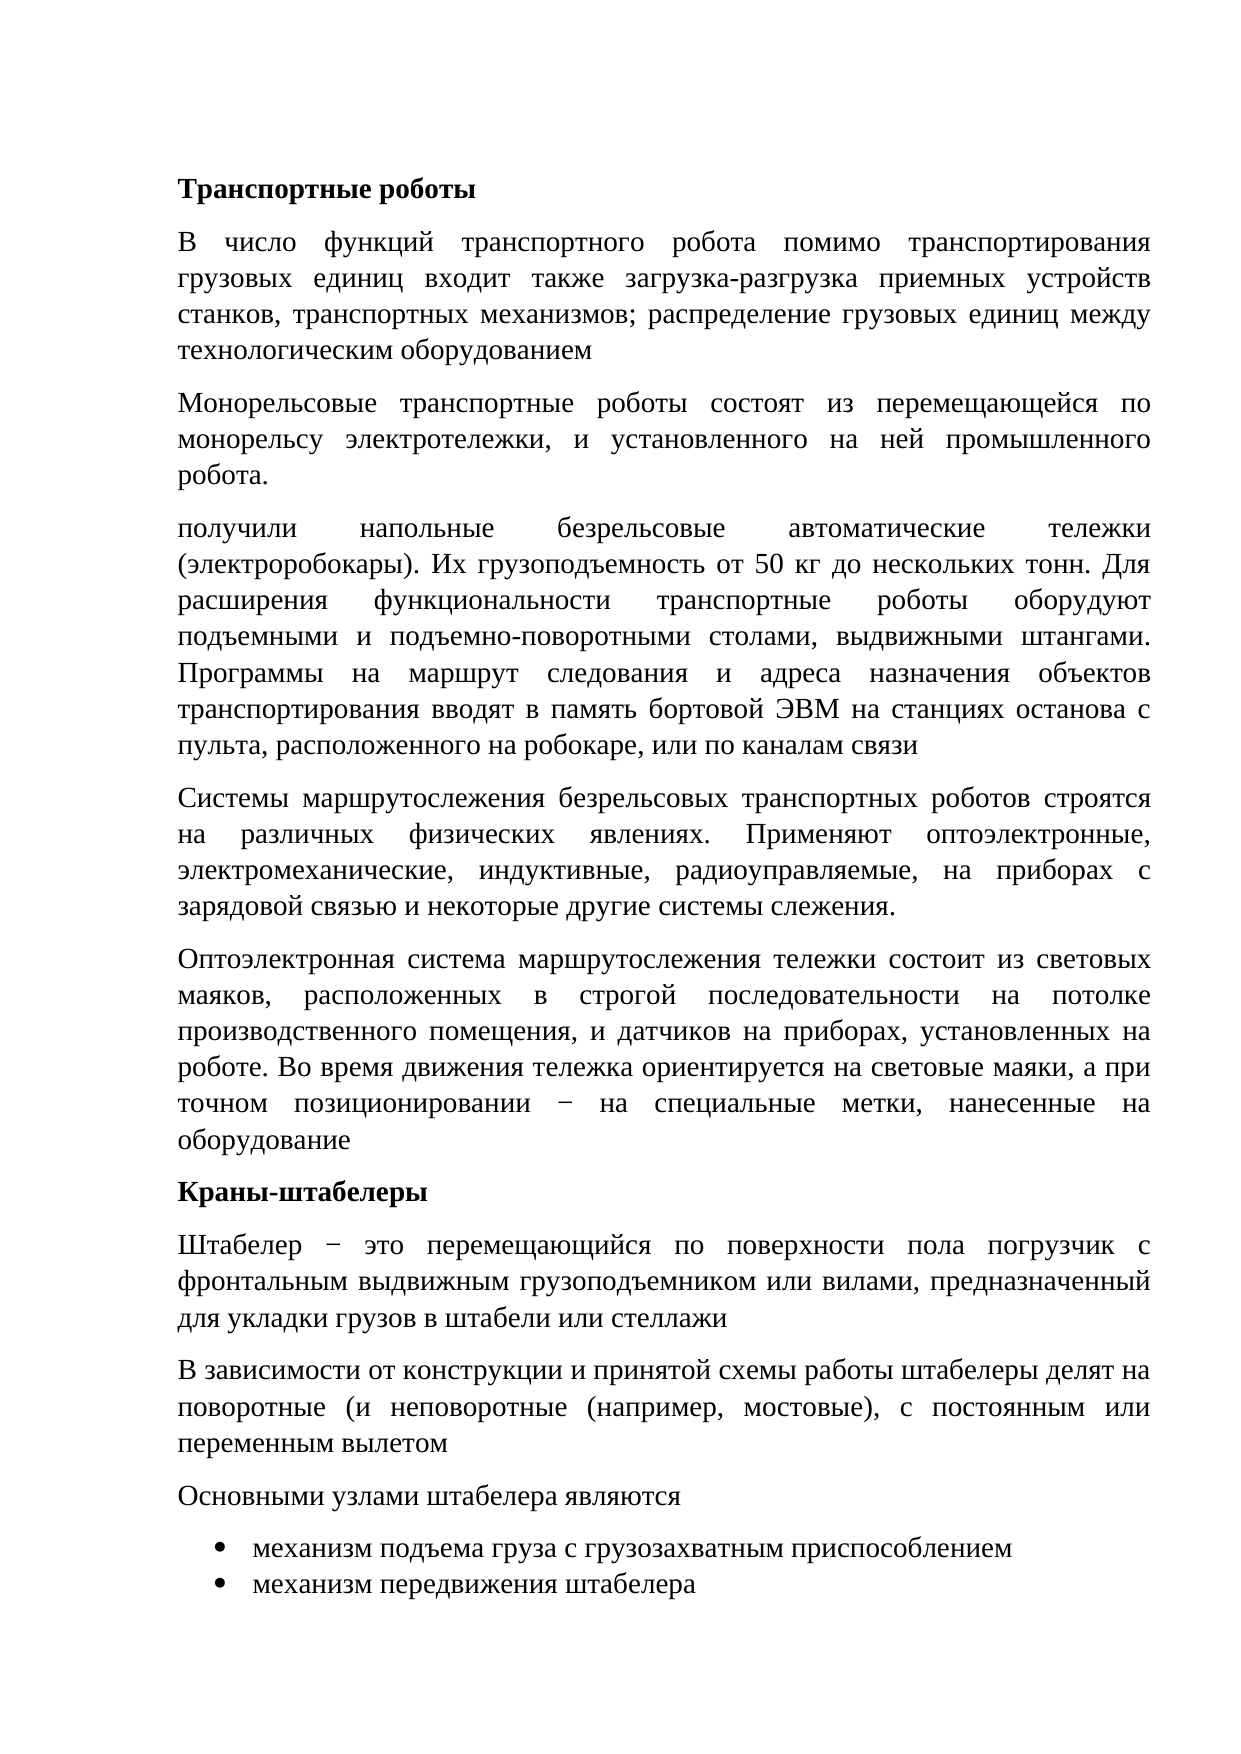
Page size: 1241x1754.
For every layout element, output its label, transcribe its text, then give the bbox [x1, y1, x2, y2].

text В число функций транспортного робота помимо транспортирования грузовых единиц входит также загрузка-разгрузка приемных устройств станков, транспортных механизмов; распределение грузовых единиц между технологическим оборудованием [177, 224, 1152, 366]
text Оптоэлектронная система маршрутослежения тележки состоит из световых маяков, расположенных в строгой последовательности на потолке производственного помещения, и датчиков на приборах, установленных на роботе. Во время движения тележка ориентируется на световые маяки, а при точном позиционировании − на специальные метки, нанесенные на оборудование [177, 941, 1152, 1155]
text Штабелер − это перемещающийся по поверхности пола погрузчик с фронтальным выдвижным грузоподъемником или вилами, предназначенный для укладки грузов в штабели или стеллажи [177, 1227, 1152, 1333]
text В зависимости от конструкции и принятой схемы работы штабелеры делят на поворотные (и неповоротные (например, мостовые), с постоянным или переменным вылетом [177, 1352, 1152, 1458]
text Системы маршрутослежения безрельсовых транспортных роботов строятся на различных физических явлениях. Применяют оптоэлектронные, электромеханические, индуктивные, радиоуправляемые, на приборах с зарядовой связью и некоторые другие системы слежения. [177, 780, 1152, 922]
list механизм передвижения штабелера [215, 1567, 1152, 1600]
text Транспортные роботы [177, 171, 1152, 204]
text Монорельсовые транспортные роботы состоят из перемещающейся по монорельсу электротележки, и установленного на ней промышленного робота. [177, 385, 1152, 491]
text Краны-штабелеры [177, 1174, 1152, 1208]
list механизм подъема груза с грузозахватным приспособлением [215, 1530, 1152, 1564]
text получили напольные безрельсовые автоматические тележки (электроробокары). Их грузоподъемность от 50 кг до нескольких тонн. Для расширения функциональности транспортные роботы оборудуют подъемными и подъемно-поворотными столами, выдвижными штангами. Программы на маршрут следования и адреса назначения объектов транспортирования вводят в память бортовой ЭВМ на станциях останова с пульта, расположенного на робокаре, или по каналам связи [177, 510, 1152, 761]
text Основными узлами штабелера являются [177, 1478, 1152, 1511]
